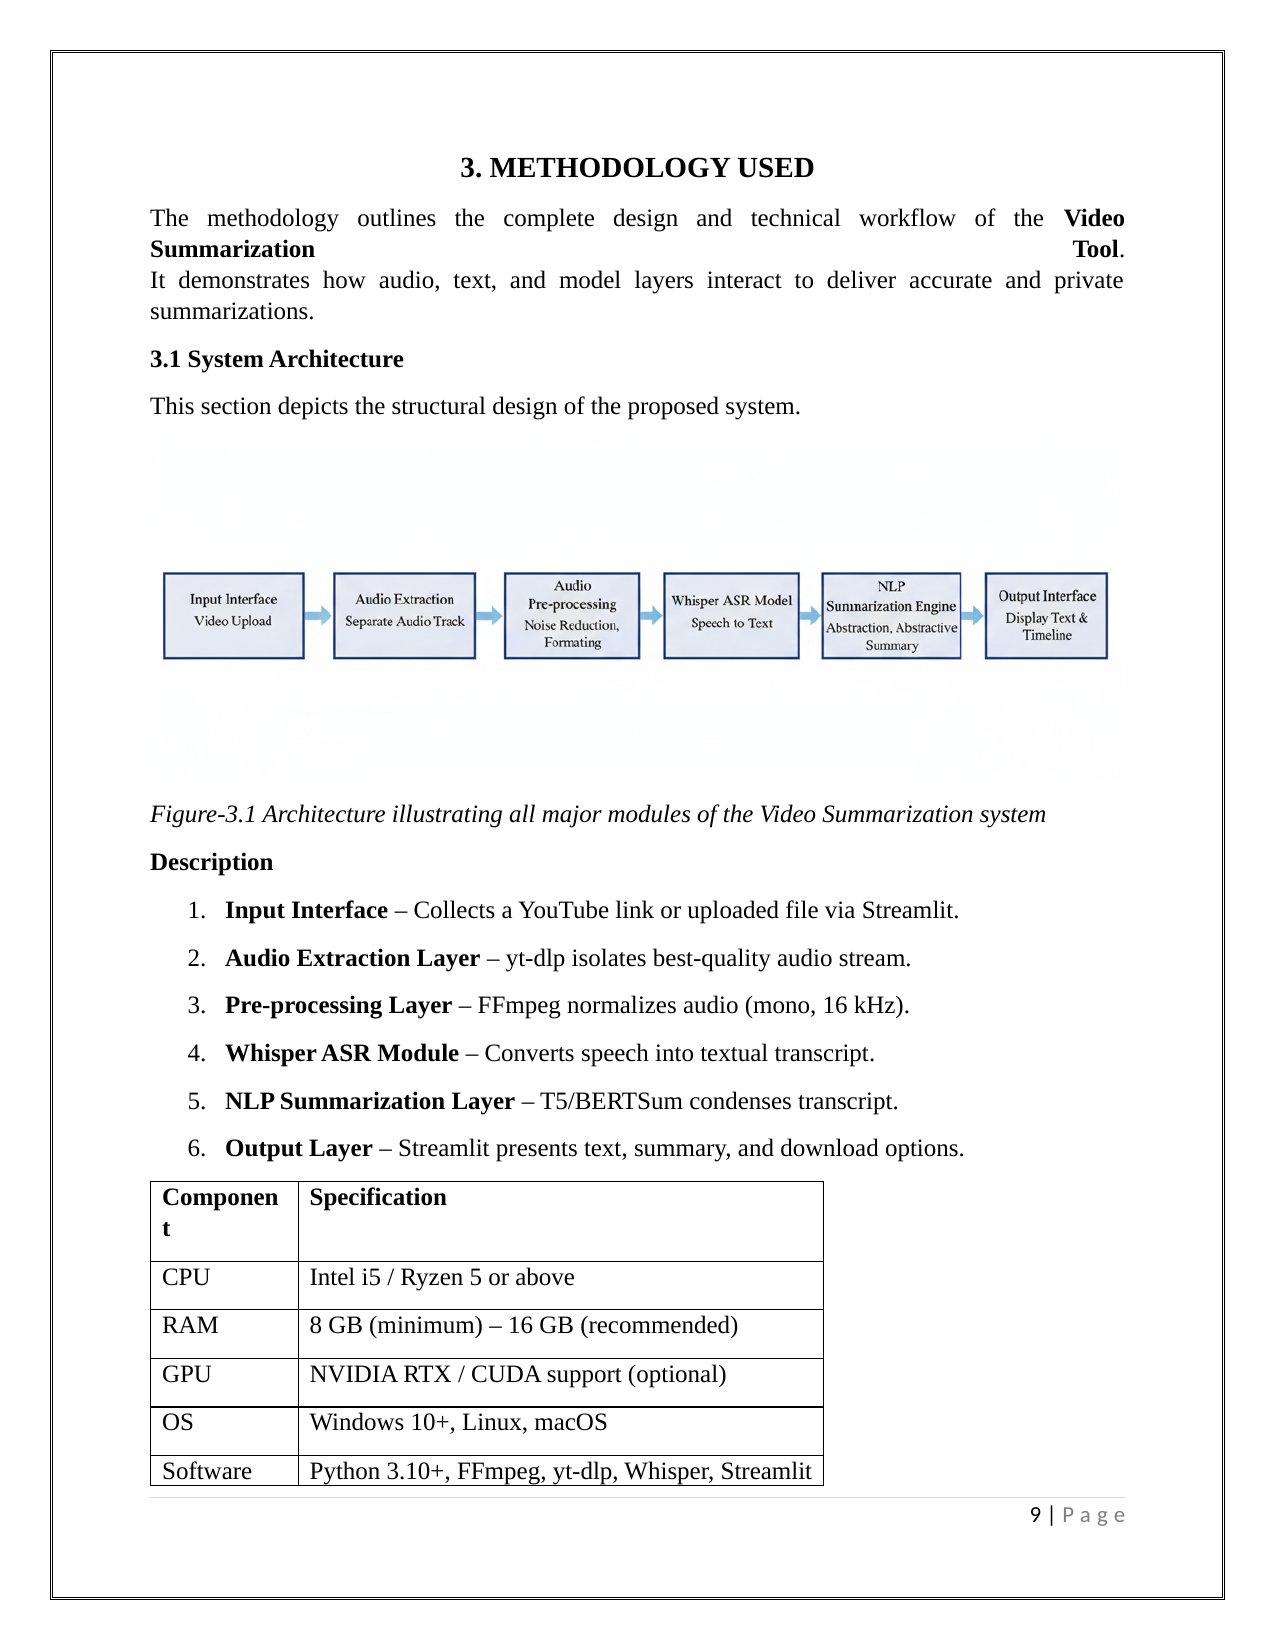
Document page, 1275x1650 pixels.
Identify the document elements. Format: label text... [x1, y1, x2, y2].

table_header Component [151, 1182, 298, 1261]
text The methodology outlines the complete design and technical workflow of the Video Summarization Tool. It demonstrates how audio, text, and model layers interact to deliver accurate and private summarizations. [150, 203, 1125, 325]
text This section depicts the structural design of the proposed system. [150, 391, 1125, 420]
picture [150, 439, 1123, 781]
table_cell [299, 1456, 823, 1485]
list Input Interface – Collects a YouTube link or uploaded file via Streamlit. [187, 895, 1125, 924]
list Whisper ASR Module – Converts speech into textual transcript. [187, 1038, 1125, 1067]
table_header Specification [299, 1182, 823, 1261]
text Description [150, 847, 1125, 876]
list Pre-processing Layer – FFmpeg normalizes audio (mono, 16 kHz). [187, 990, 1125, 1019]
text 3.1 System Architecture [150, 344, 1125, 372]
table_cell OS [151, 1408, 298, 1455]
table_cell Windows 10+, Linux, macOS [299, 1408, 823, 1455]
table_cell GPU [151, 1359, 298, 1406]
table_cell RAM [151, 1310, 298, 1358]
table_cell NVIDIA RTX / CUDA support (optional) [299, 1359, 823, 1406]
table_cell Software [151, 1456, 298, 1485]
table_cell CPU [151, 1262, 298, 1309]
text 3. METHODOLOGY USED [150, 150, 1125, 183]
text Figure-3.1 Architecture illustrating all major modules of the Video Summarization system [150, 799, 1125, 828]
list Output Layer – Streamlit presents text, summary, and download options. [187, 1133, 1125, 1162]
table_cell Intel i5 / Ryzen 5 or above [299, 1262, 823, 1309]
table_cell 8 GB (minimum) – 16 GB (recommended) [299, 1310, 823, 1358]
list NLP Summarization Layer – T5/BERTSum condenses transcript. [187, 1086, 1125, 1114]
list Audio Extraction Layer – yt-dlp isolates best-quality audio stream. [187, 943, 1125, 971]
